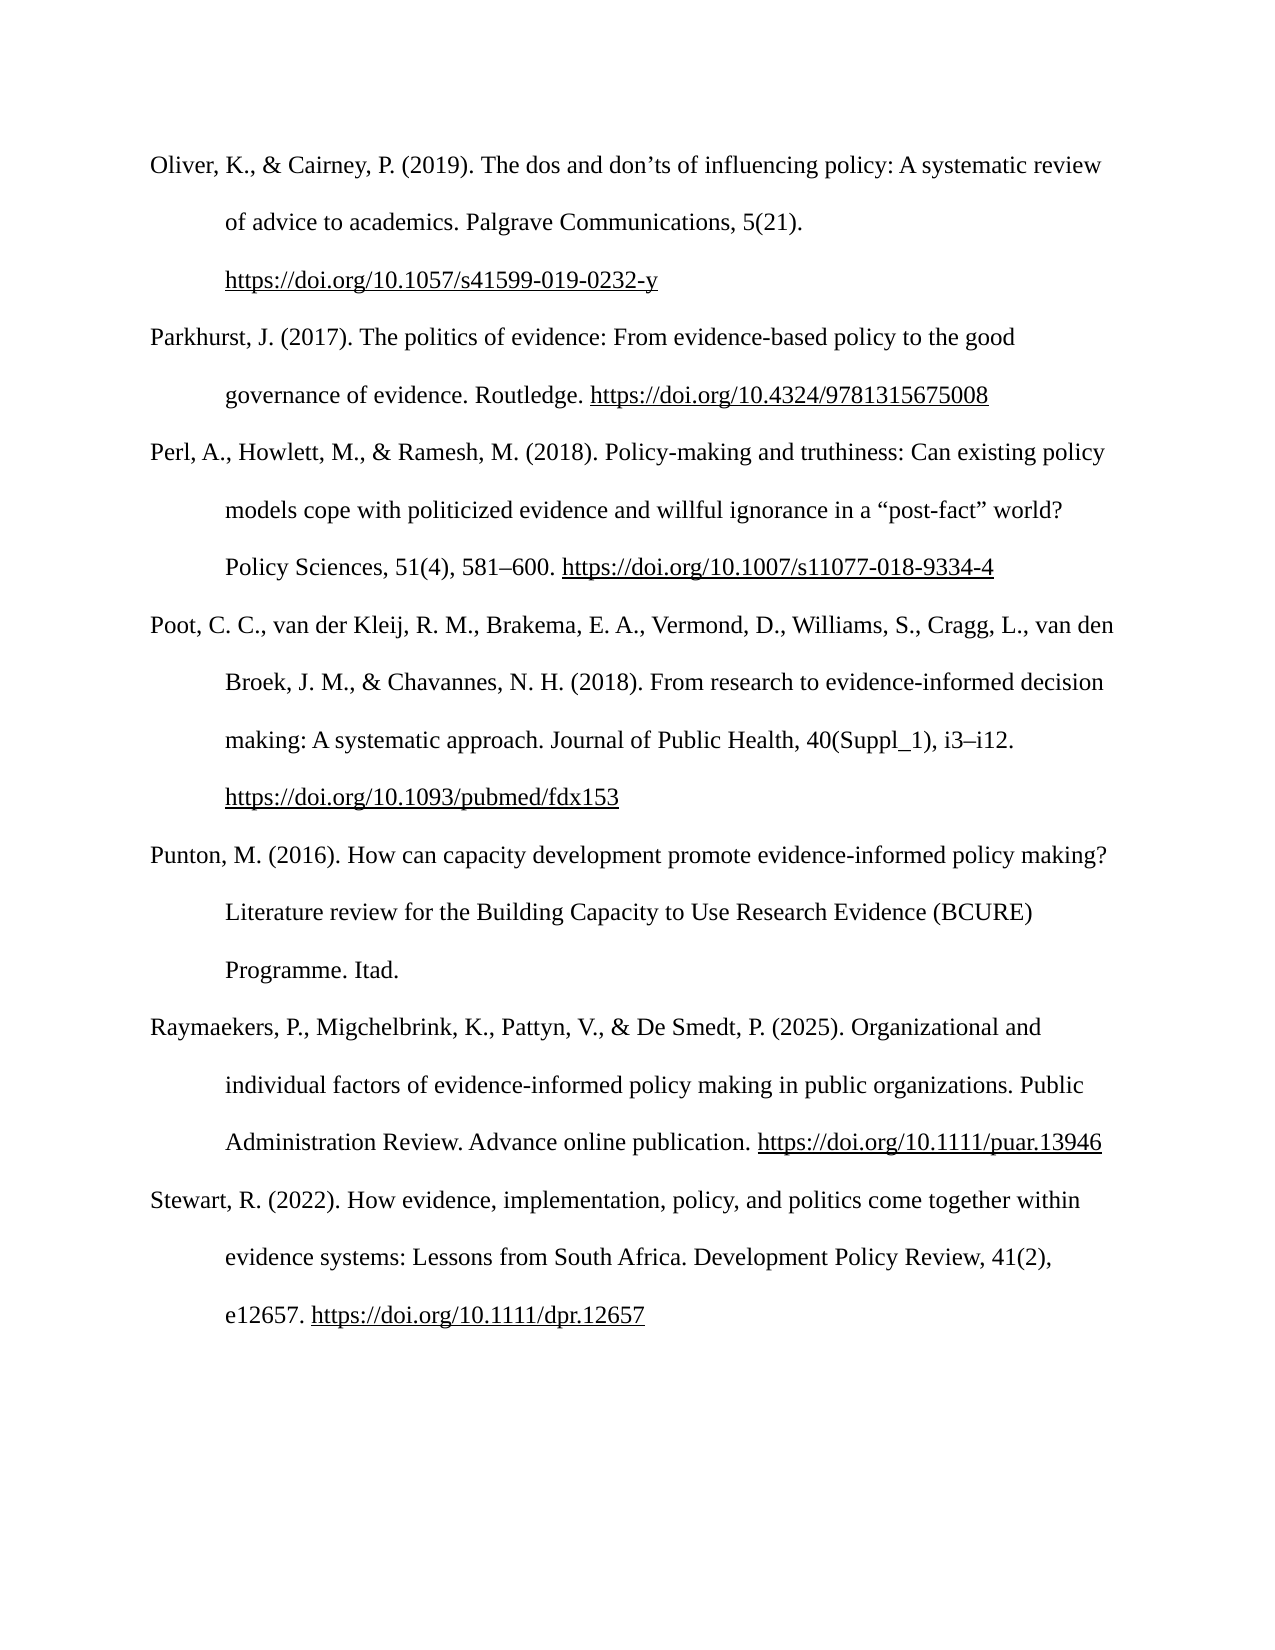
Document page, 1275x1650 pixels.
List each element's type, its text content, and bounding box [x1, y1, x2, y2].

text Raymaekers, P., Migchelbrink, K., Pattyn, V., & De Smedt, P. (2025). Organizational and individual factors of evidence-informed policy making in public organizations. Public Administration Review. Advance online publication. https://doi.org/10.1111/puar.13946 [150, 1012, 1125, 1156]
text Oliver, K., & Cairney, P. (2019). The dos and don’ts of influencing policy: A systematic review of advice to academics. Palgrave Communications, 5(21). https://doi.org/10.1057/s41599-019-0232-y [150, 150, 1125, 294]
text Perl, A., Howlett, M., & Ramesh, M. (2018). Policy-making and truthiness: Can existing policy models cope with politicized evidence and willful ignorance in a “post-fact” world? Policy Sciences, 51(4), 581–600. https://doi.org/10.1007/s11077-018-9334-4 [150, 437, 1125, 581]
text Parkhurst, J. (2017). The politics of evidence: From evidence-based policy to the good governance of evidence. Routledge. https://doi.org/10.4324/9781315675008 [150, 322, 1125, 409]
text Punton, M. (2016). How can capacity development promote evidence-informed policy making? Literature review for the Building Capacity to Use Research Evidence (BCURE) Programme. Itad. [150, 840, 1125, 984]
text Stewart, R. (2022). How evidence, implementation, policy, and politics come together within evidence systems: Lessons from South Africa. Development Policy Review, 41(2), e12657. https://doi.org/10.1111/dpr.12657 [150, 1185, 1125, 1329]
text Poot, C. C., van der Kleij, R. M., Brakema, E. A., Vermond, D., Williams, S., Cragg, L., van den Broek, J. M., & Chavannes, N. H. (2018). From research to evidence-informed decision making: A systematic approach. Journal of Public Health, 40(Suppl_1), i3–i12. https://doi.org/10.1093/pubmed/fdx153 [150, 610, 1125, 811]
